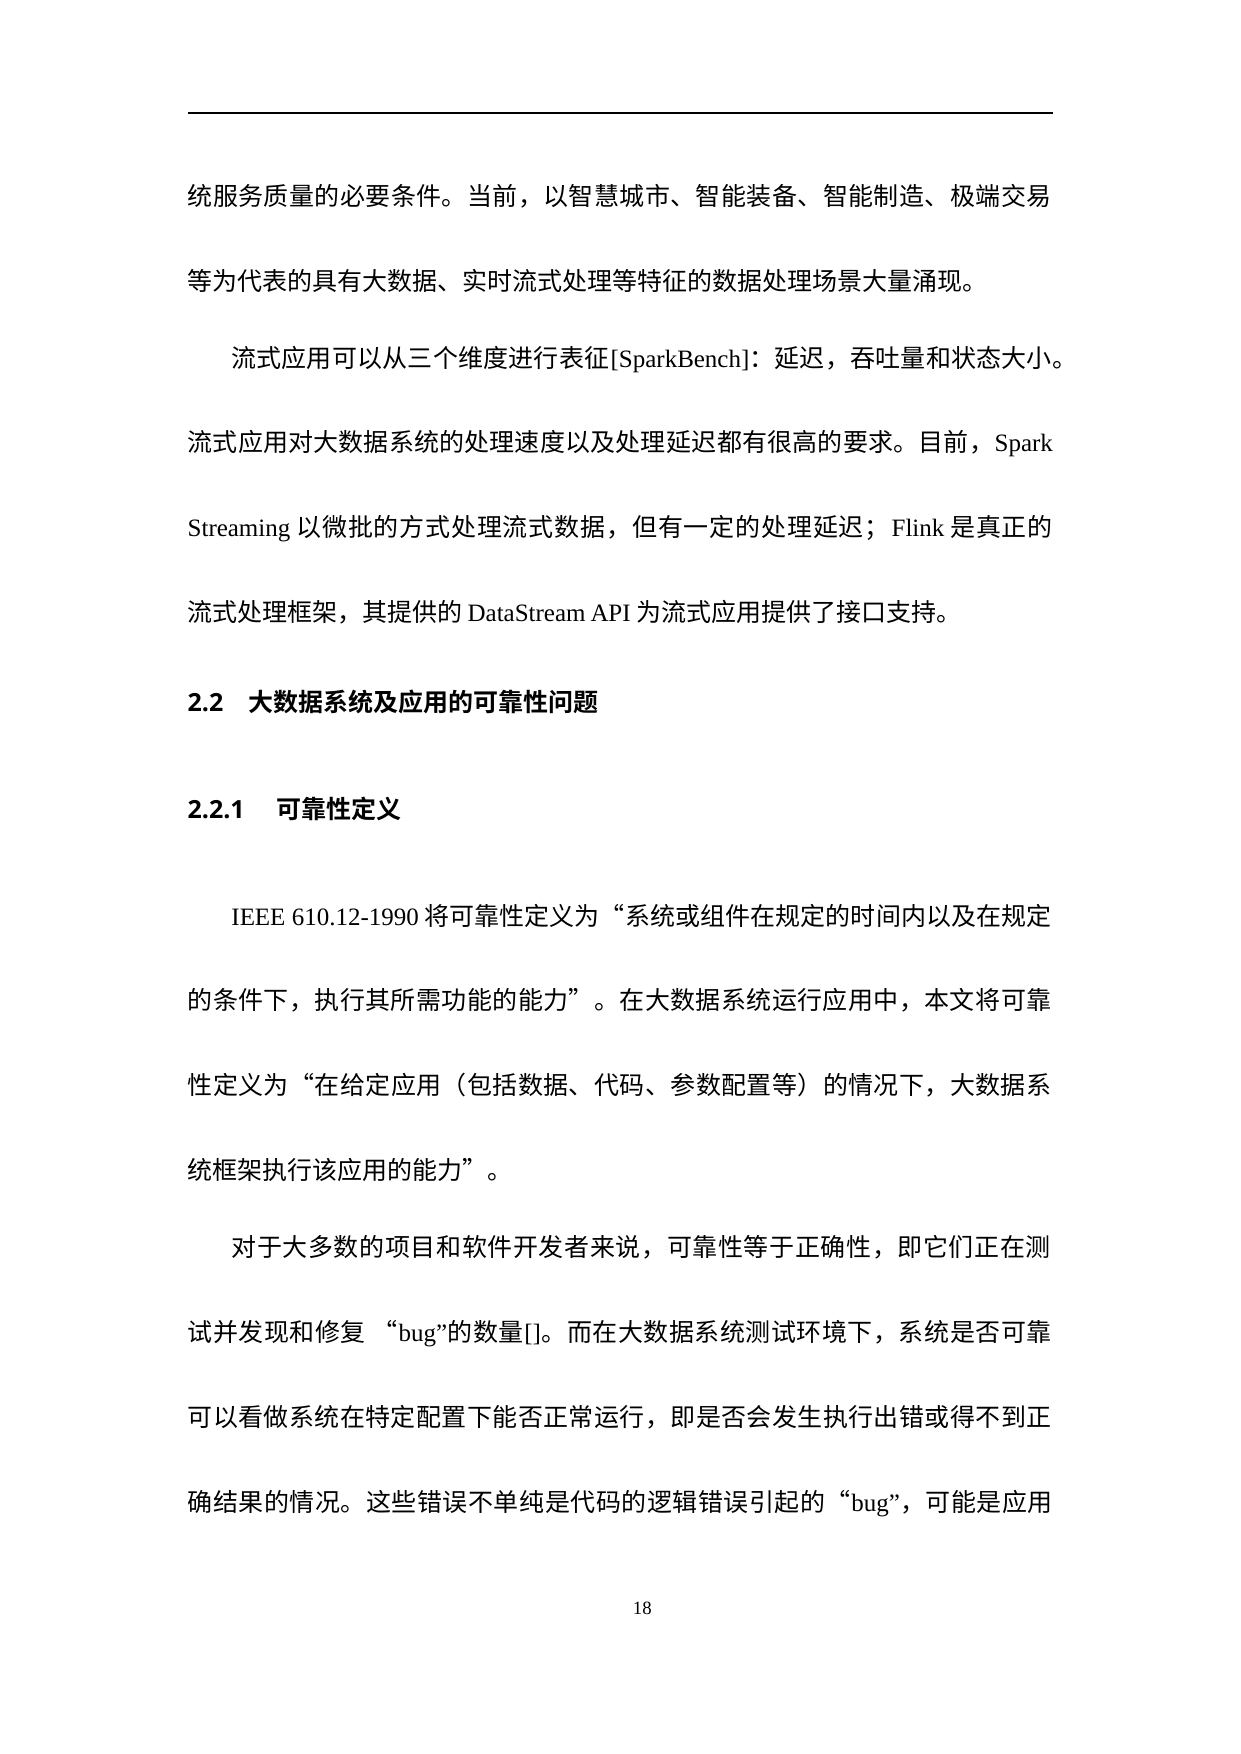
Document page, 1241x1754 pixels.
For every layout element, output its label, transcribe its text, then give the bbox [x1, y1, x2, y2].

subtitle 可靠性定义 [187, 773, 1053, 841]
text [187, 1212, 1053, 1534]
subtitle 大数据系统及应用的可靠性问题 [187, 666, 1053, 734]
text IEEE 610.12-1990将可靠性定义为“系统或组件在规定的时间内以及在规定的条件下，执行其所需功能的能力”。在大数据系统运行应用中，本文将可靠性定义为“在给定应用（包括数据、代码、参数配置等）的情况下，大数据系统框架执行该应用的能力”。 [187, 880, 1053, 1203]
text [187, 160, 1053, 313]
text 流式应用可以从三个维度进行表征[SparkBench]：延迟，吞吐量和状态大小。流式应用对大数据系统的处理速度以及处理延迟都有很高的要求。目前，Spark Streaming以微批的方式处理流式数据，但有一定的处理延迟；Flink是真正的流式处理框架，其提供的DataStream API为流式应用提供了接口支持。 [187, 322, 1053, 645]
